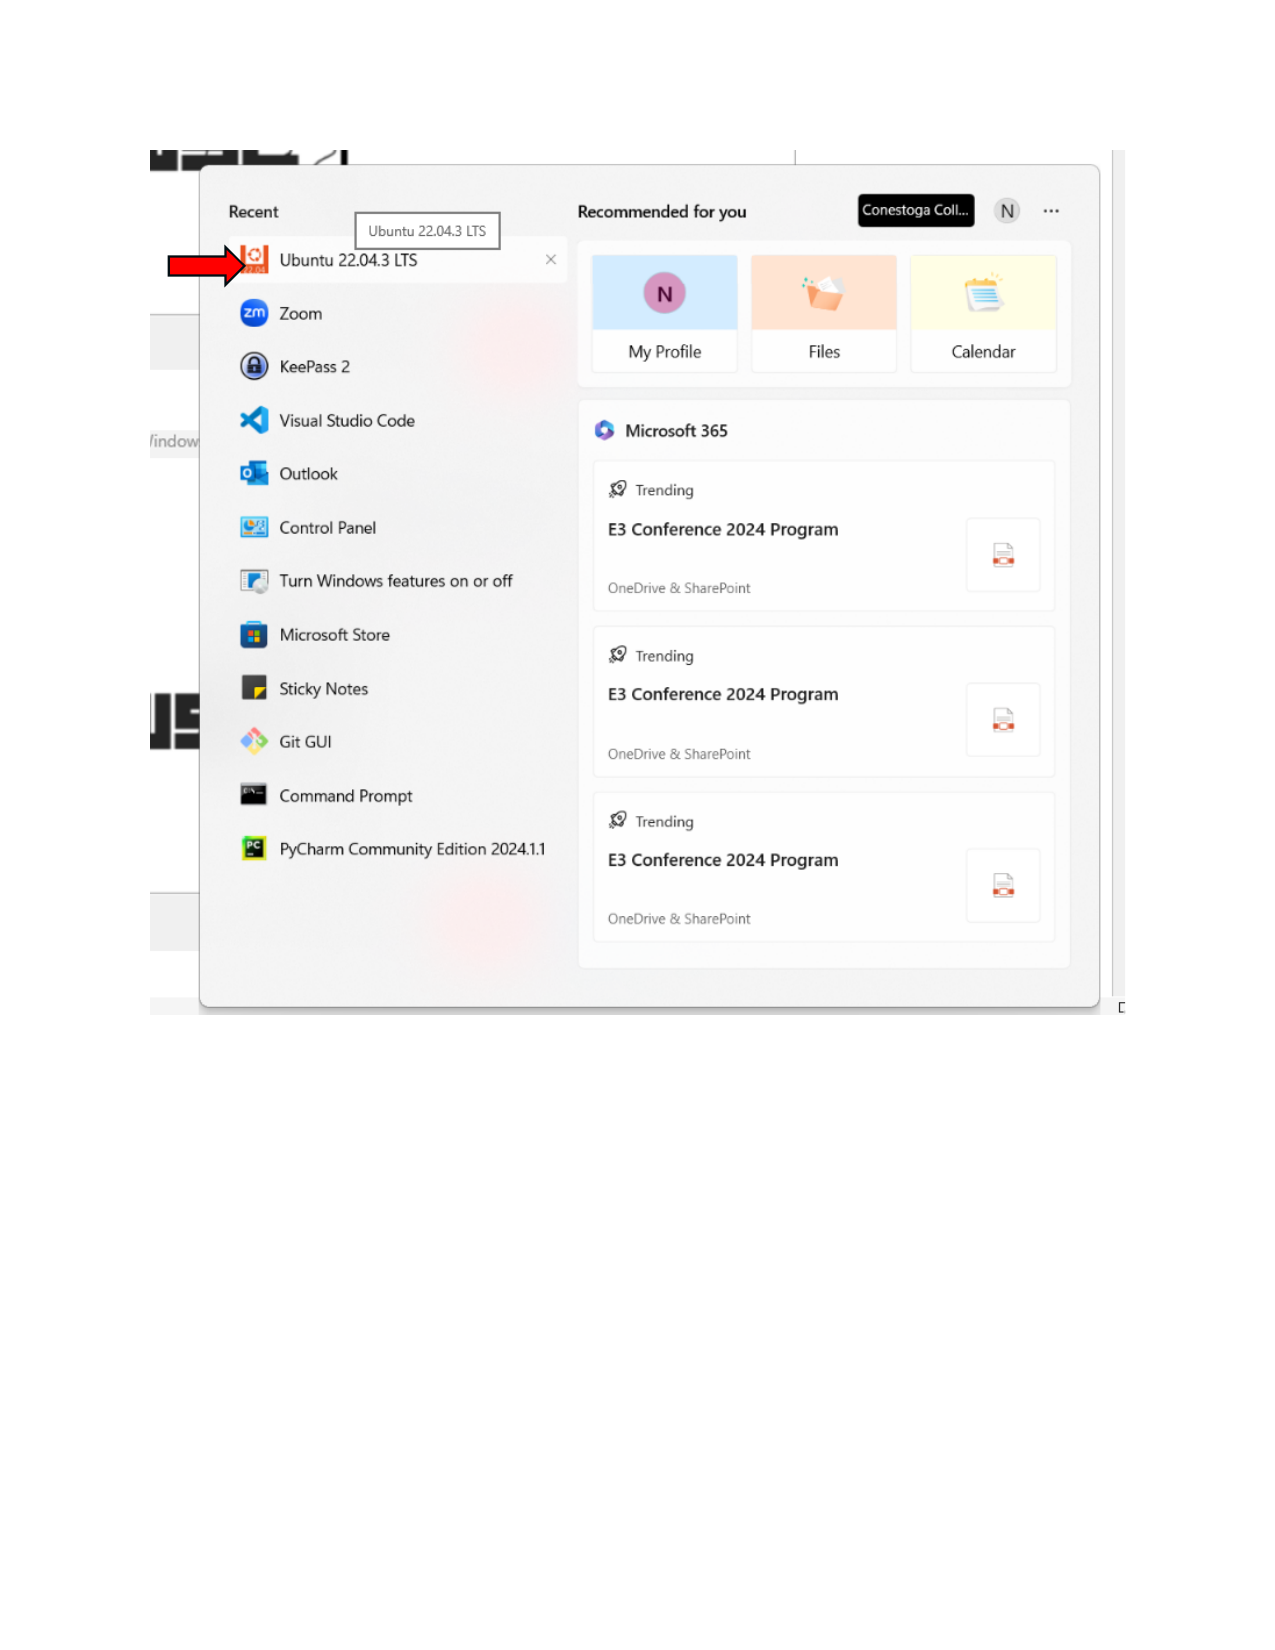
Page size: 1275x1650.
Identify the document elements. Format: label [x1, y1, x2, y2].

picture [150, 150, 1125, 1015]
